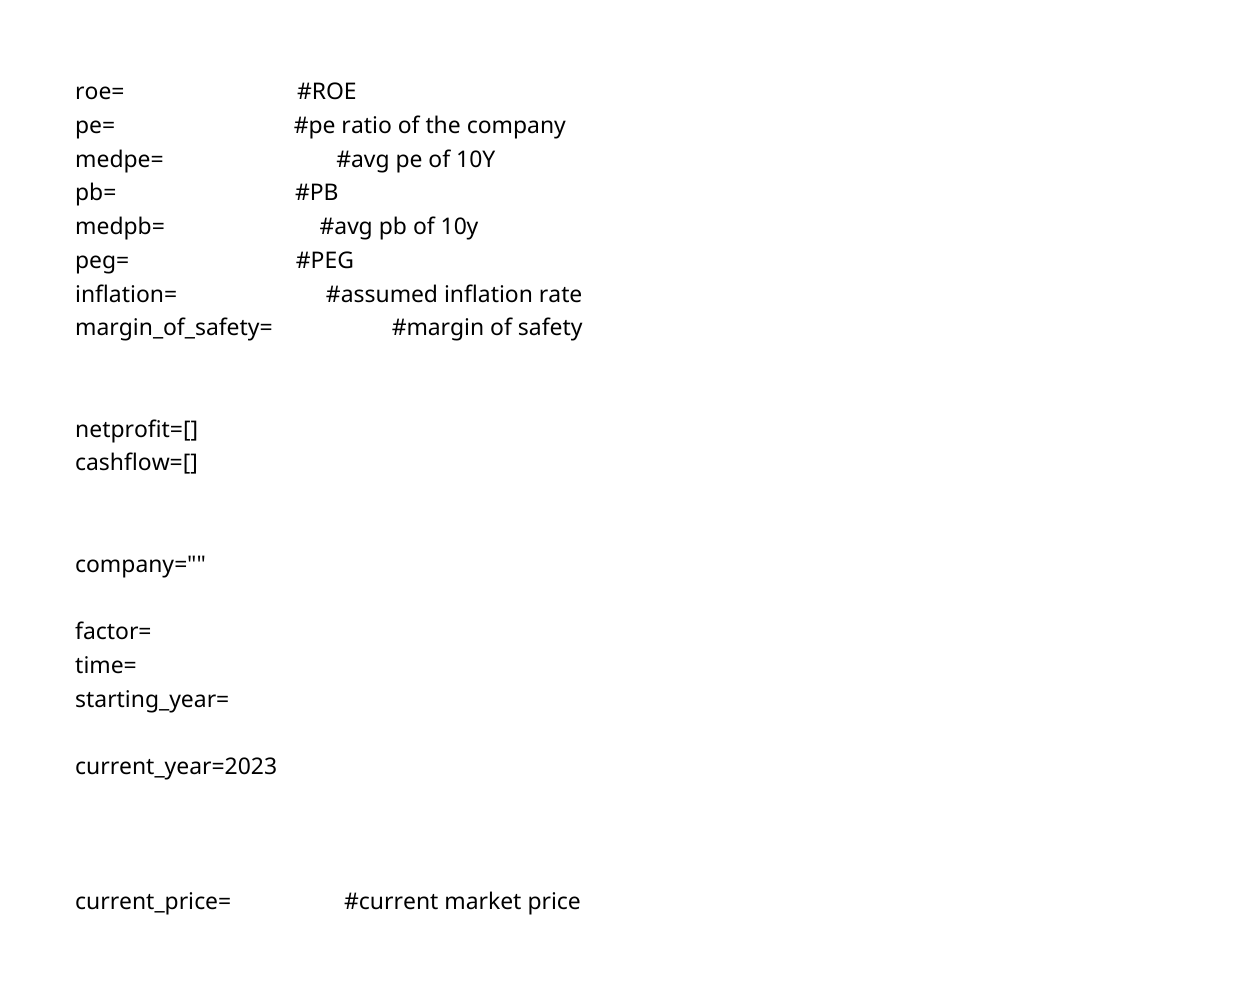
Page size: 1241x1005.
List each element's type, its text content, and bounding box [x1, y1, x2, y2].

text cashflow=[] [75, 446, 1165, 477]
text current_price= #current market price [75, 885, 1165, 916]
text margin_of_safety= #margin of safety [75, 311, 1165, 342]
text medpe= #avg pe of 10Y [75, 142, 1165, 174]
text netprofit=[] [75, 412, 1165, 444]
text factor= [75, 615, 1165, 646]
text medpb= #avg pb of 10y [75, 210, 1165, 241]
text pb= #PB [75, 176, 1165, 207]
text roe= #ROE [75, 75, 1165, 106]
text peg= #PEG [75, 244, 1165, 275]
text starting_year= [75, 682, 1165, 714]
text current_year=2023 [75, 750, 1165, 781]
text pe= #pe ratio of the company [75, 109, 1165, 140]
text company="" [75, 547, 1165, 579]
text inflation= #assumed inflation rate [75, 277, 1165, 309]
text time= [75, 649, 1165, 680]
